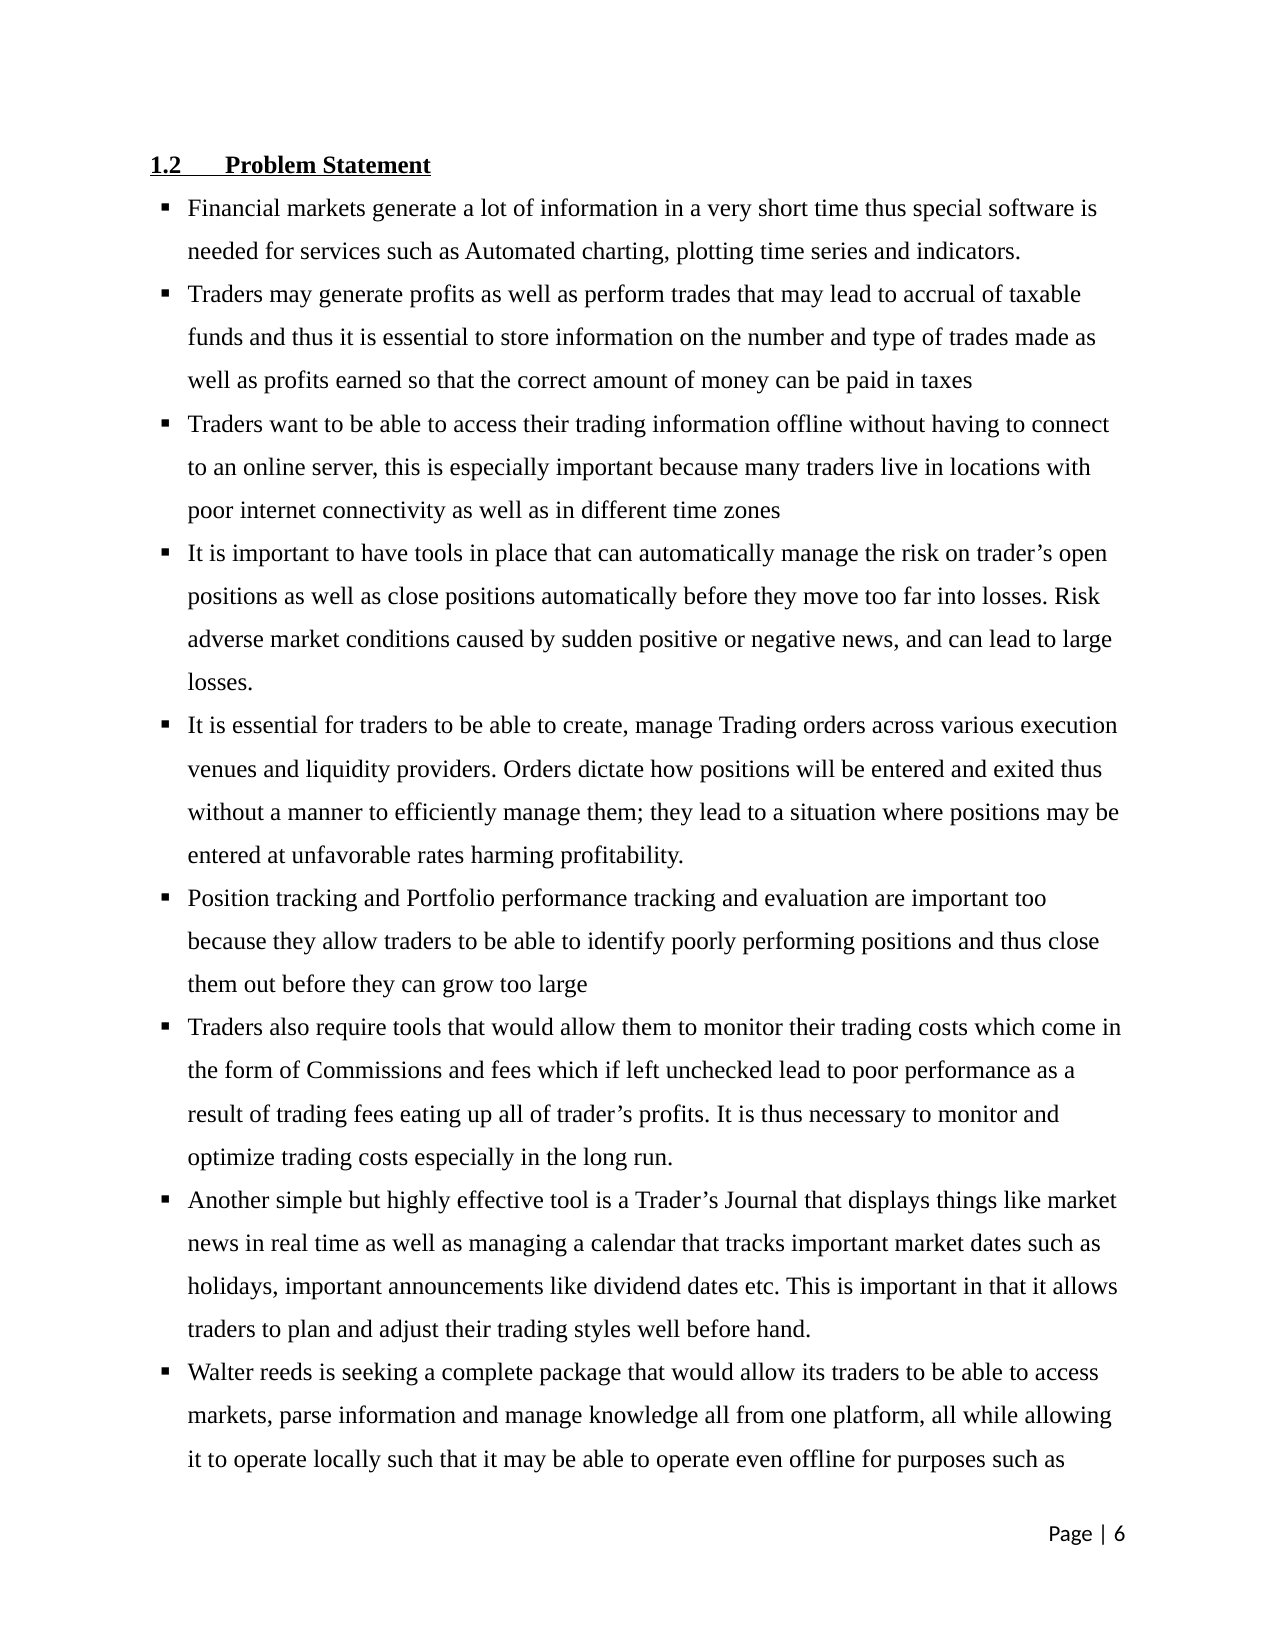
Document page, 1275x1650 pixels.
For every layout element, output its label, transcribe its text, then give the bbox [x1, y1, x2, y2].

list Traders want to be able to access their trading information offline without having to connect to an online server, this is especially important because many traders live in locations with poor internet connectivity as well as in different time zones [159, 409, 1125, 524]
list Another simple but highly effective tool is a Trader’s Journal that displays things like market news in real time as well as managing a calendar that tracks important market dates such as holidays, important announcements like dividend dates etc. This is important in that it allows traders to plan and adjust their trading styles well before hand. [159, 1185, 1125, 1343]
list Traders may generate profits as well as perform trades that may lead to accrual of taxable funds and thus it is essential to store information on the number and type of trades made as well as profits earned so that the correct amount of money can be paid in taxes [159, 279, 1125, 394]
list It is essential for traders to be able to create, manage Trading orders across various execution venues and liquidity providers. Orders dictate how positions will be entered and exited thus without a manner to efficiently manage them; they lead to a situation where positions may be entered at unfavorable rates harming profitability. [159, 711, 1125, 869]
list Traders also require tools that would allow them to monitor their trading costs which come in the form of Commissions and fees which if left unchecked lead to poor performance as a result of trading fees eating up all of trader’s profits. It is thus necessary to monitor and optimize trading costs especially in the long run. [159, 1012, 1125, 1171]
subtitle 1.2 Problem Statement [150, 150, 1125, 179]
list Position tracking and Portfolio performance tracking and evaluation are important too because they allow traders to be able to identify poorly performing positions and thus close them out before they can grow too large [159, 883, 1125, 998]
list It is important to have tools in place that can automatically manage the risk on trader’s open positions as well as close positions automatically before they move too far into losses. Risk adverse market conditions caused by sudden positive or negative news, and can lead to large losses. [159, 538, 1125, 696]
list Financial markets generate a lot of information in a very short time thus special software is needed for services such as Automated charting, plotting time series and indicators. [159, 193, 1125, 265]
